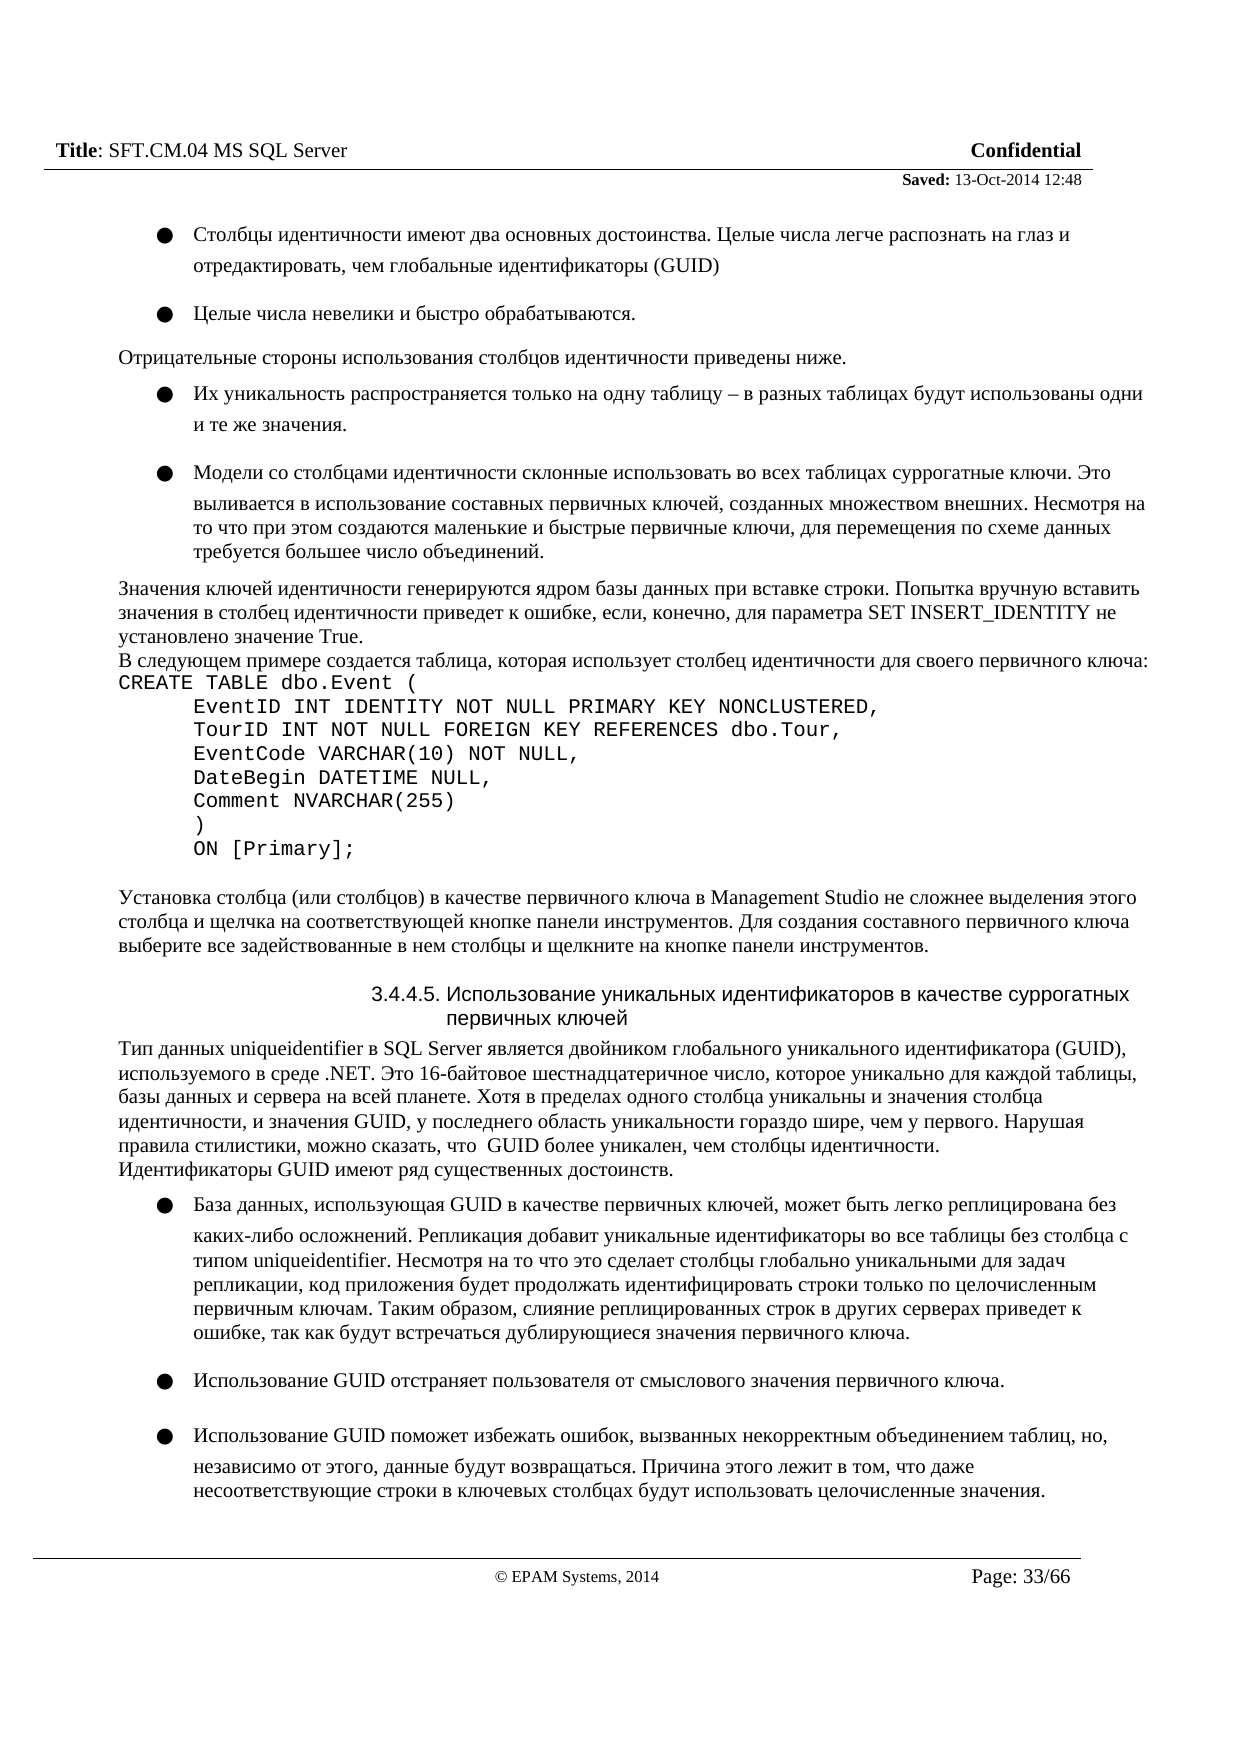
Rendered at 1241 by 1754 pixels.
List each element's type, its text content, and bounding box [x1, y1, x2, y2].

list Столбцы идентичности имеют два основных достоинства. Целые числа легче распознать на глаз и отредактировать, чем глобальные идентификаторы (GUID) [156, 211, 1152, 277]
text В следующем примере создается таблица, которая использует столбец идентичности для своего первичного ключа: [118, 648, 1152, 672]
text Тип данных uniqueidentifier в SQL Server является двойником глобального уникального идентификатора (GUID), используемого в среде .NET. Это 16-байтовое шестнадцатеричное число, которое уникально для каждой таблицы, базы данных и сервера на всей планете. Хотя в пределах одного столбца уникальны и значения столбца идентичности, и значения GUID, у последнего область уникальности гораздо шире, чем у первого. Нарушая правила стилистики, можно сказать, что GUID более уникален, чем столбцы идентичности. [118, 1036, 1152, 1157]
list Использование GUID поможет избежать ошибок, вызванных некорректным объединением таблиц, но, независимо от этого, данные будут возвращаться. Причина этого лежит в том, что даже несоответствующие строки в ключевых столбцах будут использовать целочисленные значения. [156, 1411, 1152, 1502]
text Идентификаторы GUID имеют ряд существенных достоинств. [118, 1157, 1152, 1181]
text DateBegin DATETIME NULL, [118, 767, 1152, 790]
subtitle Использование уникальных идентификаторов в качестве суррогатных первичных ключей [371, 982, 1152, 1030]
text TourID INT NOT NULL FOREIGN KEY REFERENCES dbo.Tour, [118, 719, 1152, 743]
text Отрицательные стороны использования столбцов идентичности приведены ниже. [118, 345, 1152, 369]
text ON [Primary]; [118, 838, 1152, 861]
text EventID INT IDENTITY NOT NULL PRIMARY KEY NONCLUSTERED, [118, 696, 1152, 719]
text Установка столбца (или столбцов) в качестве первичного ключа в Management Studio не сложнее выделения этого столбца и щелчка на соответствующей кнопке панели инструментов. Для создания составного первичного ключа выберите все задействованные в нем столбцы и щелкните на кнопке панели инструментов. [118, 885, 1152, 957]
text ) [118, 814, 1152, 838]
list Целые числа невелики и быстро обрабатываются. [156, 290, 1152, 333]
text Comment NVARCHAR(255) [118, 790, 1152, 814]
text Значения ключей идентичности генерируются ядром базы данных при вставке строки. Попытка вручную вставить значения в столбец идентичности приведет к ошибке, если, конечно, для параметра SET INSERT_IDENTITY не установлено значение True. [118, 576, 1152, 648]
text EventCode VARCHAR(10) NOT NULL, [118, 743, 1152, 767]
list База данных, использующая GUID в качестве первичных ключей, может быть легко реплицирована без каких-либо осложнений. Репликация добавит уникальные идентификаторы во все таблицы без столбца с типом uniqueidentifier. Несмотря на то что это сделает столбцы глобально уникальными для задач репликации, код приложения будет продолжать идентифицировать строки только по целочисленным первичным ключам. Таким образом, слияние реплицированных строк в других серверах приведет к ошибке, так как будут встречаться дублирующиеся значения первичного ключа. [156, 1181, 1152, 1344]
text CREATE TABLE dbo.Event ( [118, 672, 1152, 696]
list Их уникальность распространяется только на одну таблицу – в разных таблицах будут использованы одни и те же значения. [156, 369, 1152, 436]
list Использование GUID отстраняет пользователя от смыслового значения первичного ключа. [156, 1356, 1152, 1399]
list Модели со столбцами идентичности склонные использовать во всех таблицах суррогатные ключи. Это выливается в использование составных первичных ключей, созданных множеством внешних. Несмотря на то что при этом создаются маленькие и быстрые первичные ключи, для перемещения по схеме данных требуется большее число объединений. [156, 448, 1152, 563]
